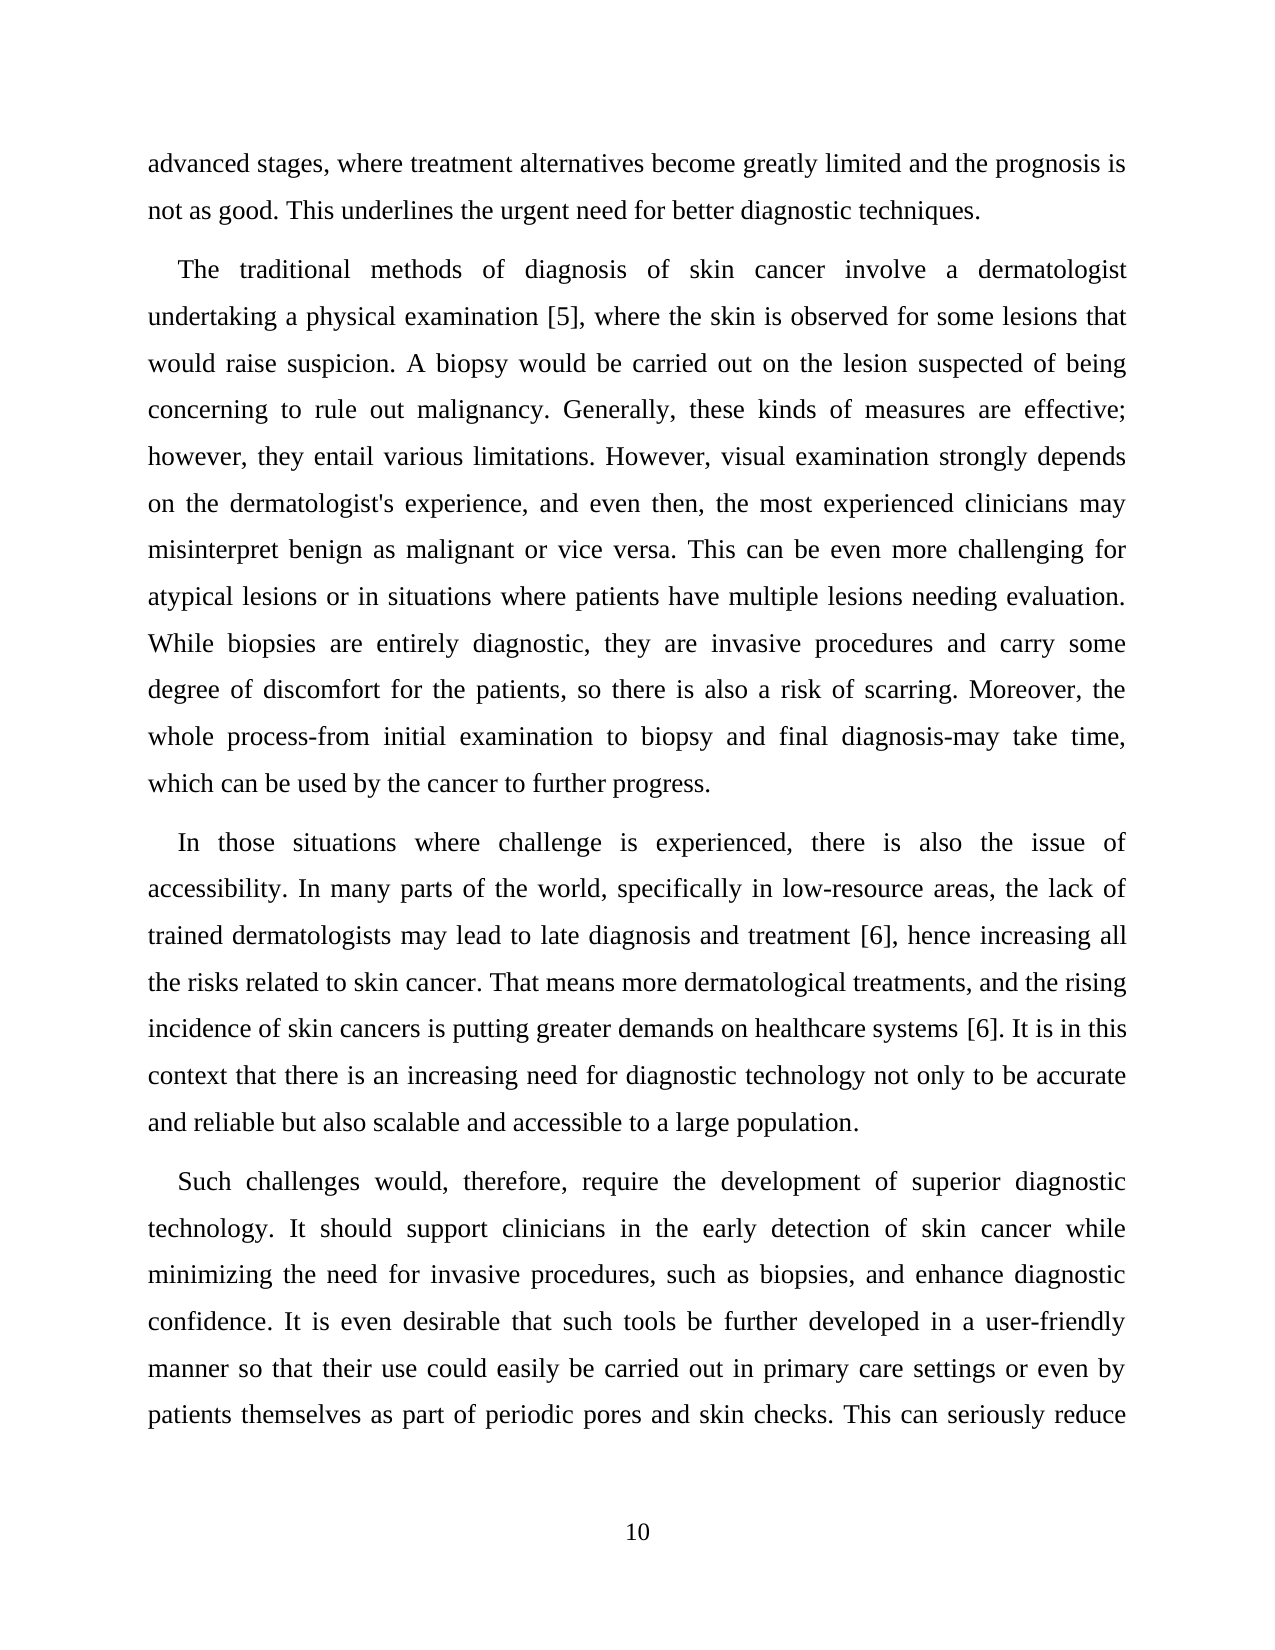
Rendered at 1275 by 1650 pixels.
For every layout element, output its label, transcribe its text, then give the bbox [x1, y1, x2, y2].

text The traditional methods of diagnosis of skin cancer involve a dermatologist undertaking a physical examination, where the skin is observed for some lesions that would raise suspicion. A biopsy would be carried out on the lesion suspected of being concerning to rule out malignancy. Generally, these kinds of measures are effective; however, they entail various limitations. However, visual examination strongly depends on the dermatologist's experience, and even then, the most experienced clinicians may misinterpret benign as malignant or vice versa. This can be even more challenging for atypical lesions or in situations where patients have multiple lesions needing evaluation. While biopsies are entirely diagnostic, they are invasive procedures and carry some degree of discomfort for the patients, so there is also a risk of scarring. Moreover, the whole process-from initial examination to biopsy and final diagnosis-may take time, which can be used by the cancer to further progress. [148, 253, 1127, 798]
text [148, 1165, 1127, 1429]
text In those situations where challenge is experienced, there is also the issue of accessibility. In many parts of the world, specifically in low-resource areas, the lack of trained dermatologists may lead to late diagnosis and treatment , hence increasing all the risks related to skin cancer. That means more dermatological treatments, and the rising incidence of skin cancers is putting greater demands on healthcare systems. It is in this context that there is an increasing need for diagnostic technology not only to be accurate and reliable but also scalable and accessible to a large population. [148, 826, 1127, 1137]
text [148, 148, 1127, 225]
